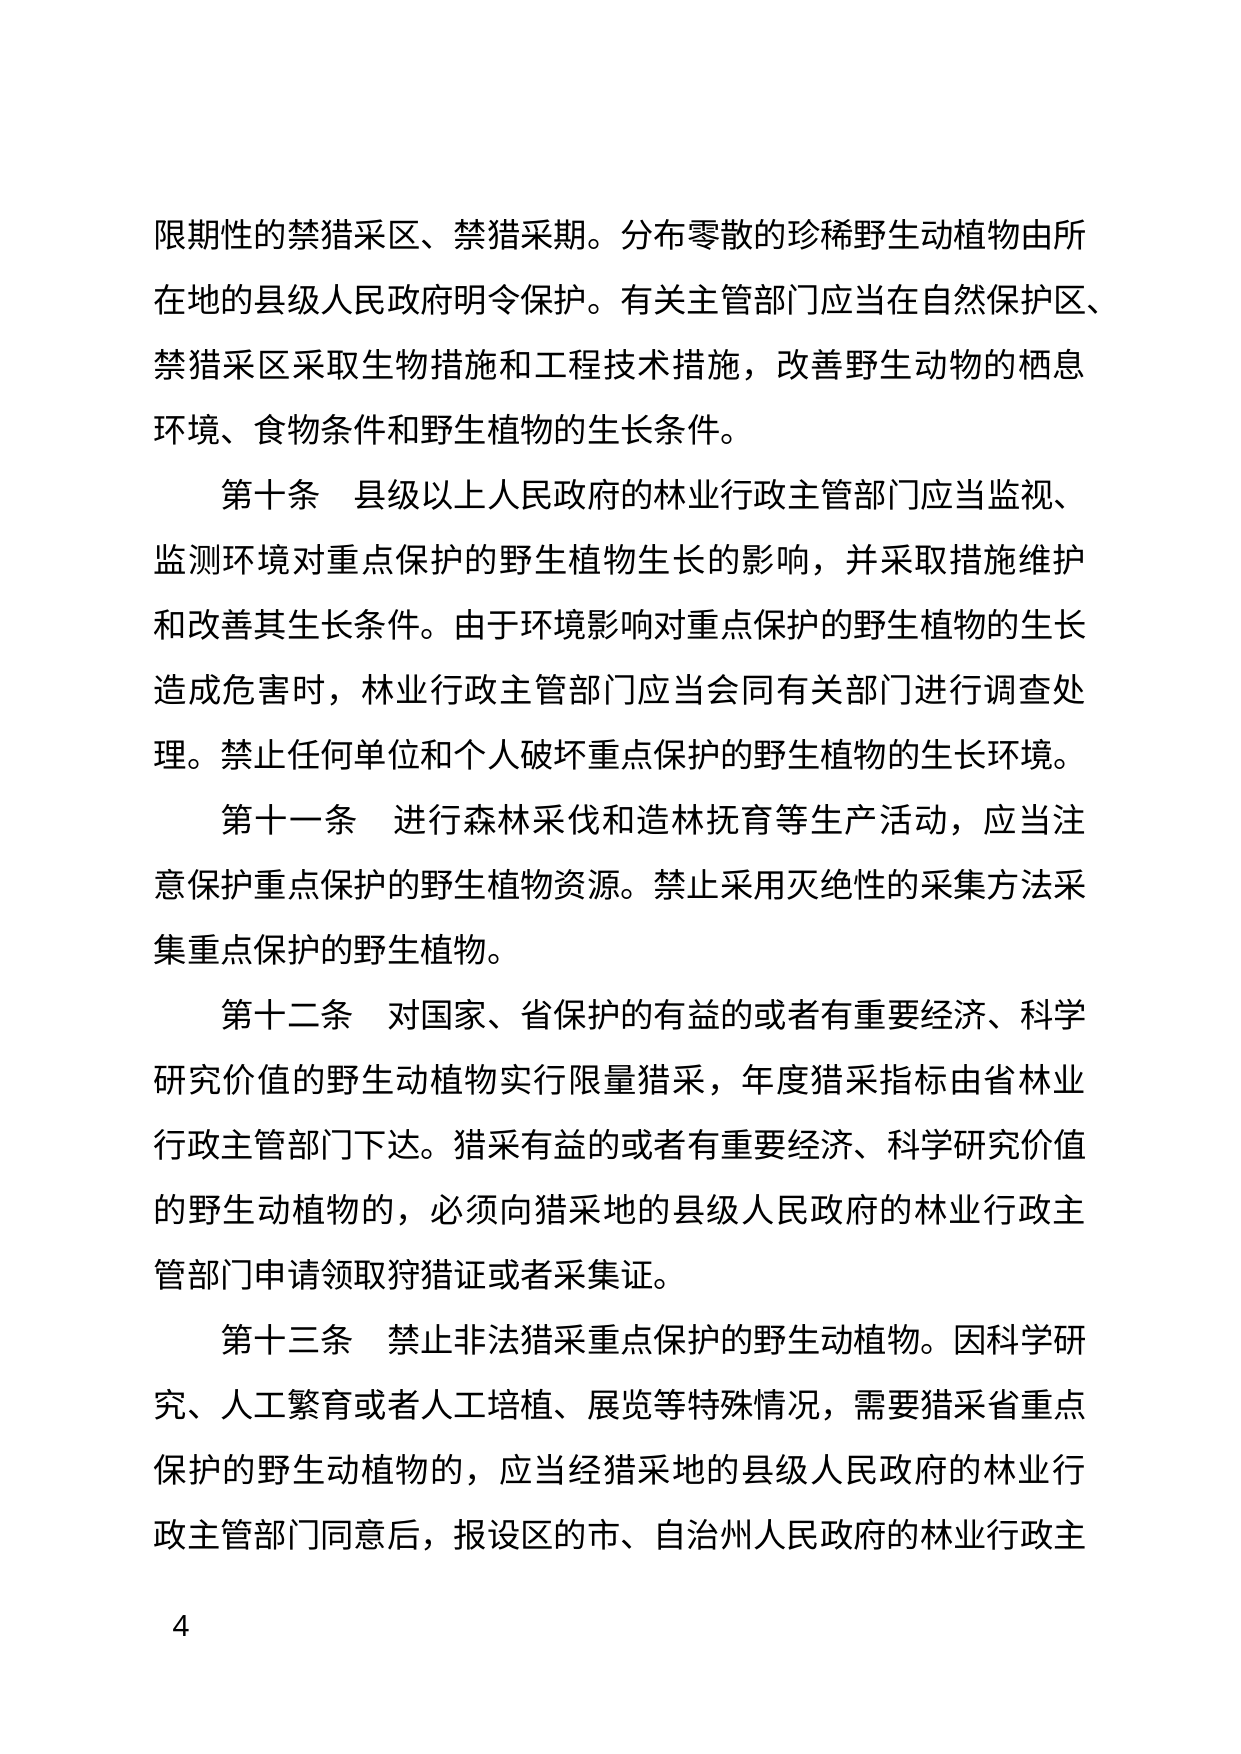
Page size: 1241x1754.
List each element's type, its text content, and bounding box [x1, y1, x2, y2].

text 第十二条 对国家、省保护的有益的或者有重要经济、科学研究价值的野生动植物实行限量猎采，年度猎采指标由省林业行政主管部门下达。猎采有益的或者有重要经济、科学研究价值的野生动植物的，必须向猎采地的县级人民政府的林业行政主管部门申请领取狩猎证或者采集证。 [153, 1045, 1087, 1370]
text 第十一条 进行森林采伐和造林抚育等生产活动，应当注意保护重点保护的野生植物资源。禁止采用灭绝性的采集方法采集重点保护的野生植物。 [153, 850, 1087, 1045]
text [153, 200, 1087, 460]
text 第十条 县级以上人民政府的林业行政主管部门应当监视、监测环境对重点保护的野生植物生长的影响，并采取措施维护和改善其生长条件。由于环境影响对重点保护的野生植物的生长造成危害时，林业行政主管部门应当会同有关部门进行调查处理。禁止任何单位和个人破坏重点保护的野生植物的生长环境。 [153, 460, 1087, 850]
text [153, 1370, 1087, 1565]
